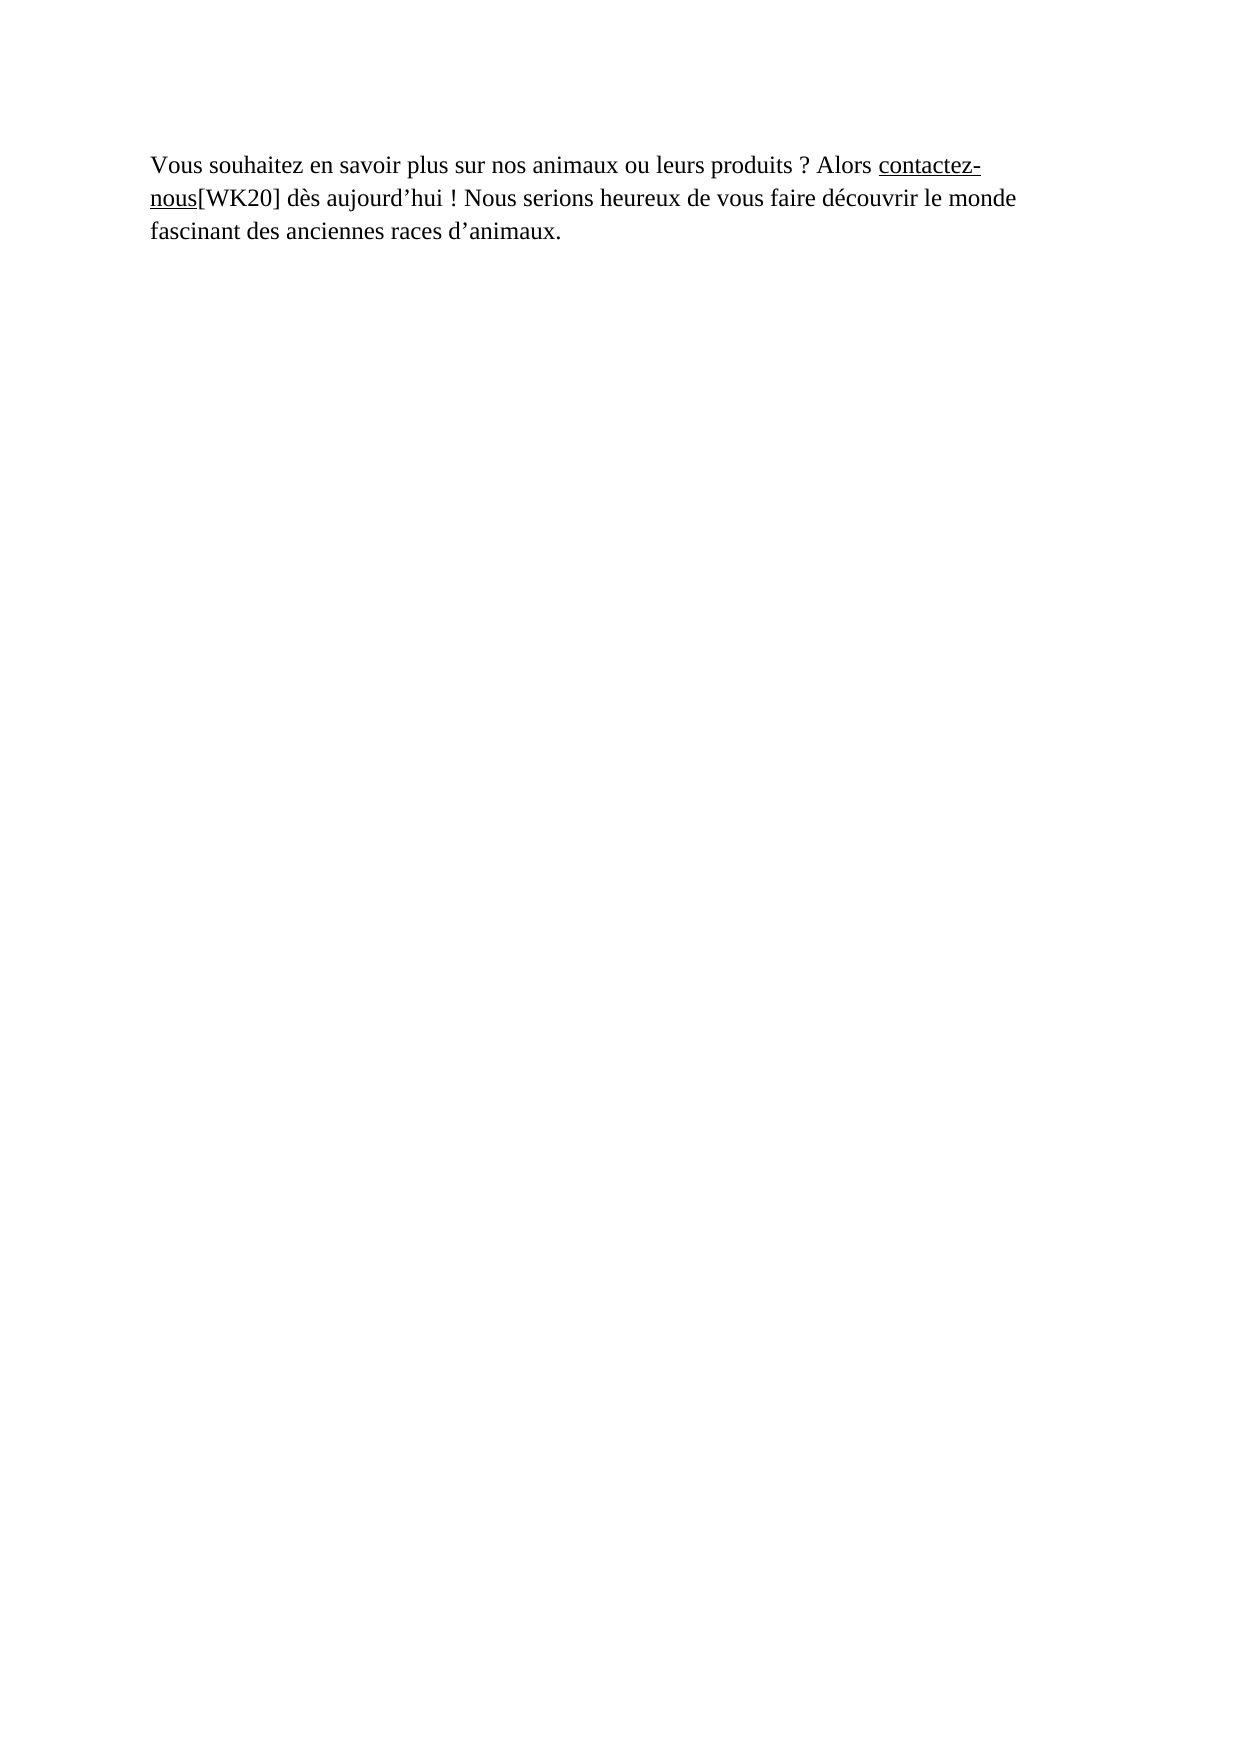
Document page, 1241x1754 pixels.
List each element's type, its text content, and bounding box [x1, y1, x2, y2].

text Vous souhaitez en savoir plus sur nos animaux ou leurs produits ? Alors contactez-nous[WK20] dès aujourd’hui ! Nous serions heureux de vous faire découvrir le monde fascinant des anciennes races d’animaux. [150, 150, 1090, 245]
